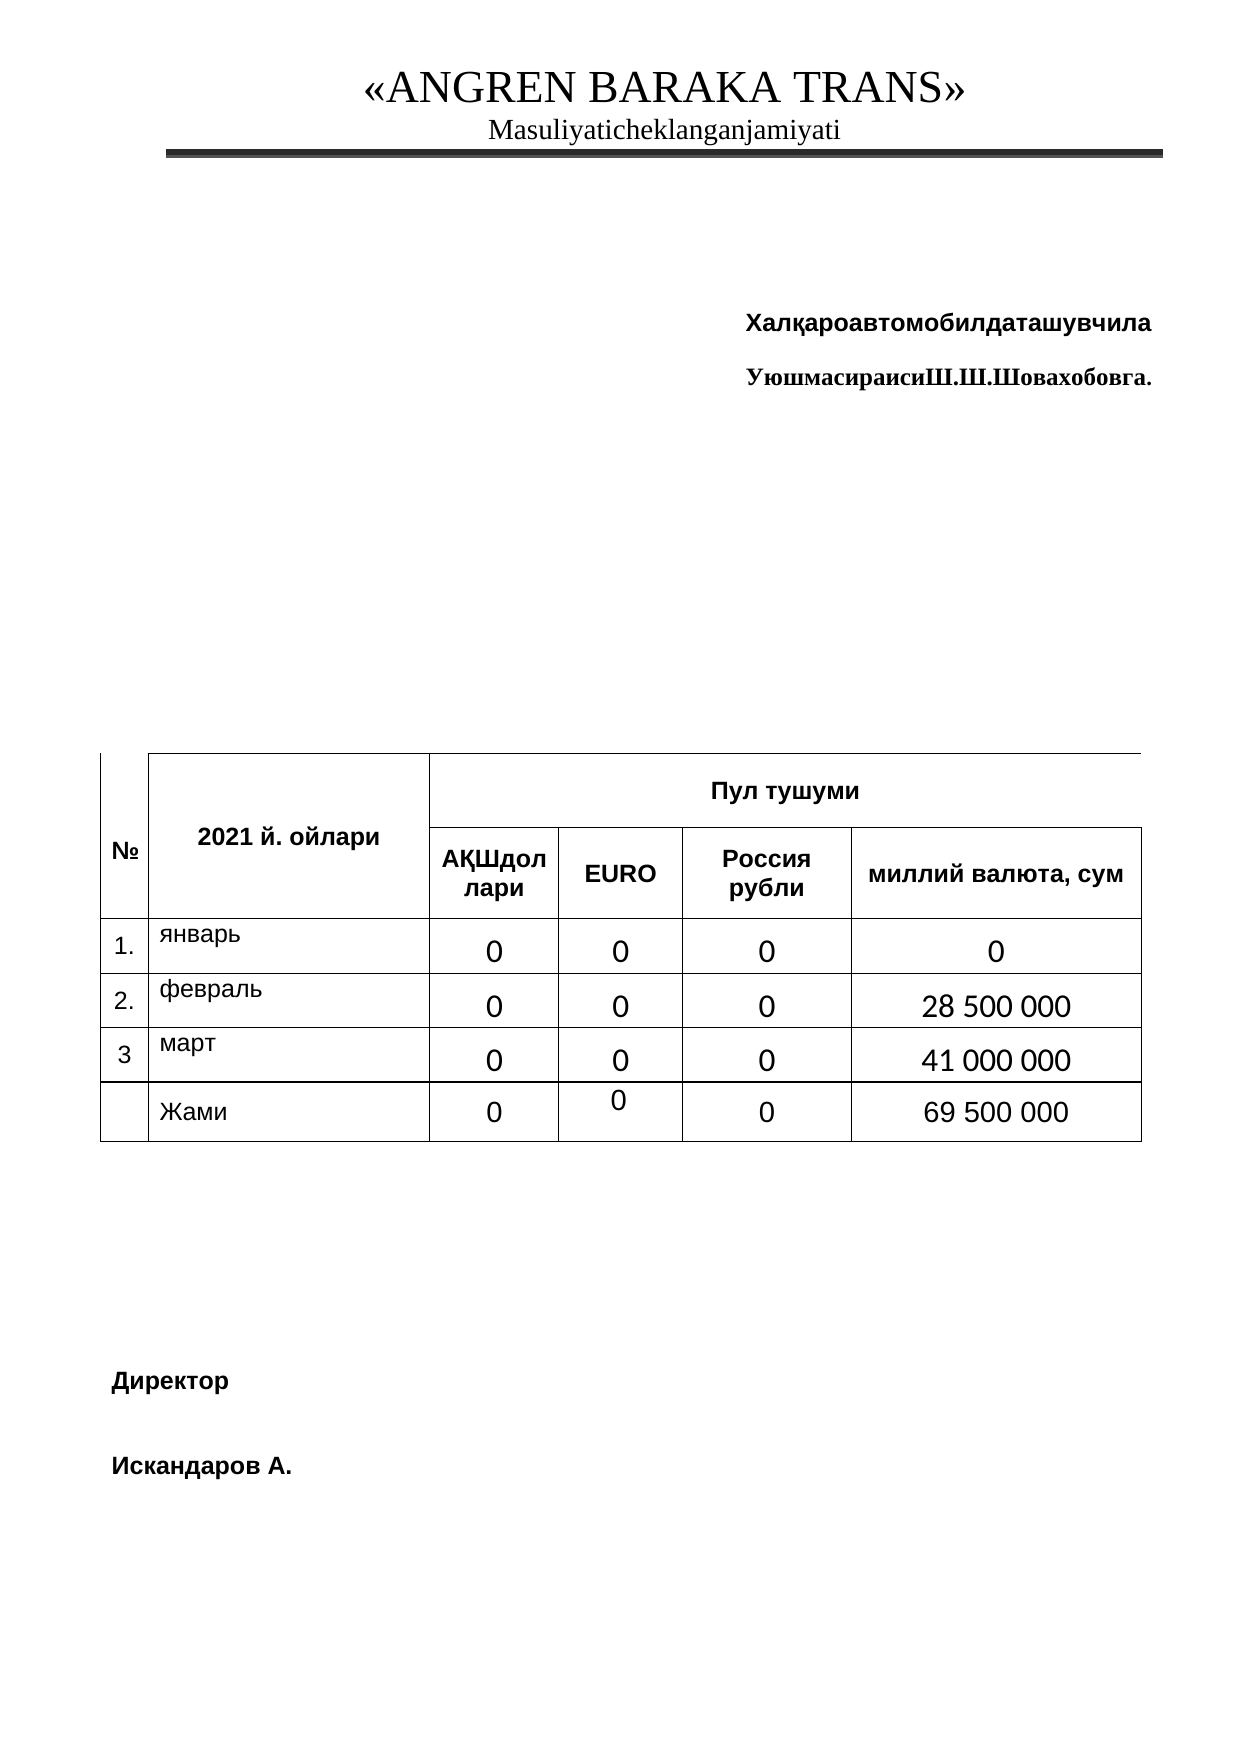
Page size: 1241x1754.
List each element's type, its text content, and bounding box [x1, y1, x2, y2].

table_cell Директор Искандаров А. [100, 1141, 1171, 1479]
table_cell Жами [149, 1083, 429, 1141]
table_header № [101, 753, 148, 918]
text Халқароавтомобилдаташувчила [177, 276, 1152, 337]
table_header «ANGREN BARAKA TRANS» Masuliyaticheklanganjamiyati [166, 59, 1163, 145]
table_cell 0 [852, 919, 1141, 972]
table_cell 0 [683, 1028, 851, 1081]
table_cell 0 [559, 1083, 682, 1141]
table_cell февраль [149, 974, 429, 1027]
table_cell миллий валюта, сум [852, 828, 1141, 918]
table_cell 0 [559, 1028, 682, 1081]
table_cell 0 [683, 919, 851, 972]
table_cell 0 [430, 919, 558, 972]
table_cell 0 [683, 974, 851, 1027]
table_cell январь [149, 919, 429, 972]
table_cell 0 [430, 1083, 558, 1141]
table_header 2021 й. ойлари [149, 754, 429, 918]
table_cell 0 [559, 974, 682, 1027]
table_cell 69 500 000 [852, 1083, 1141, 1141]
table_cell 28 500 000 [852, 974, 1141, 1027]
table_cell 3 [101, 1028, 148, 1081]
table_header Пул тушуми [430, 754, 1141, 827]
table_cell 0 [430, 1028, 558, 1081]
table_cell март [149, 1028, 429, 1081]
text УюшмасираисиШ.Ш.Шовахобовга. [177, 362, 1152, 391]
table_cell 0 [430, 974, 558, 1027]
table_cell EURO [559, 828, 682, 918]
table_cell 2. [101, 974, 148, 1027]
table_cell Россия рубли [683, 828, 851, 918]
table_cell 41 000 000 [852, 1028, 1141, 1081]
table_cell 0 [559, 919, 682, 972]
table_cell АҚШдоллари [430, 828, 558, 918]
table_cell 1. [101, 919, 148, 972]
table_cell 0 [683, 1083, 851, 1141]
table_cell [101, 1083, 148, 1141]
